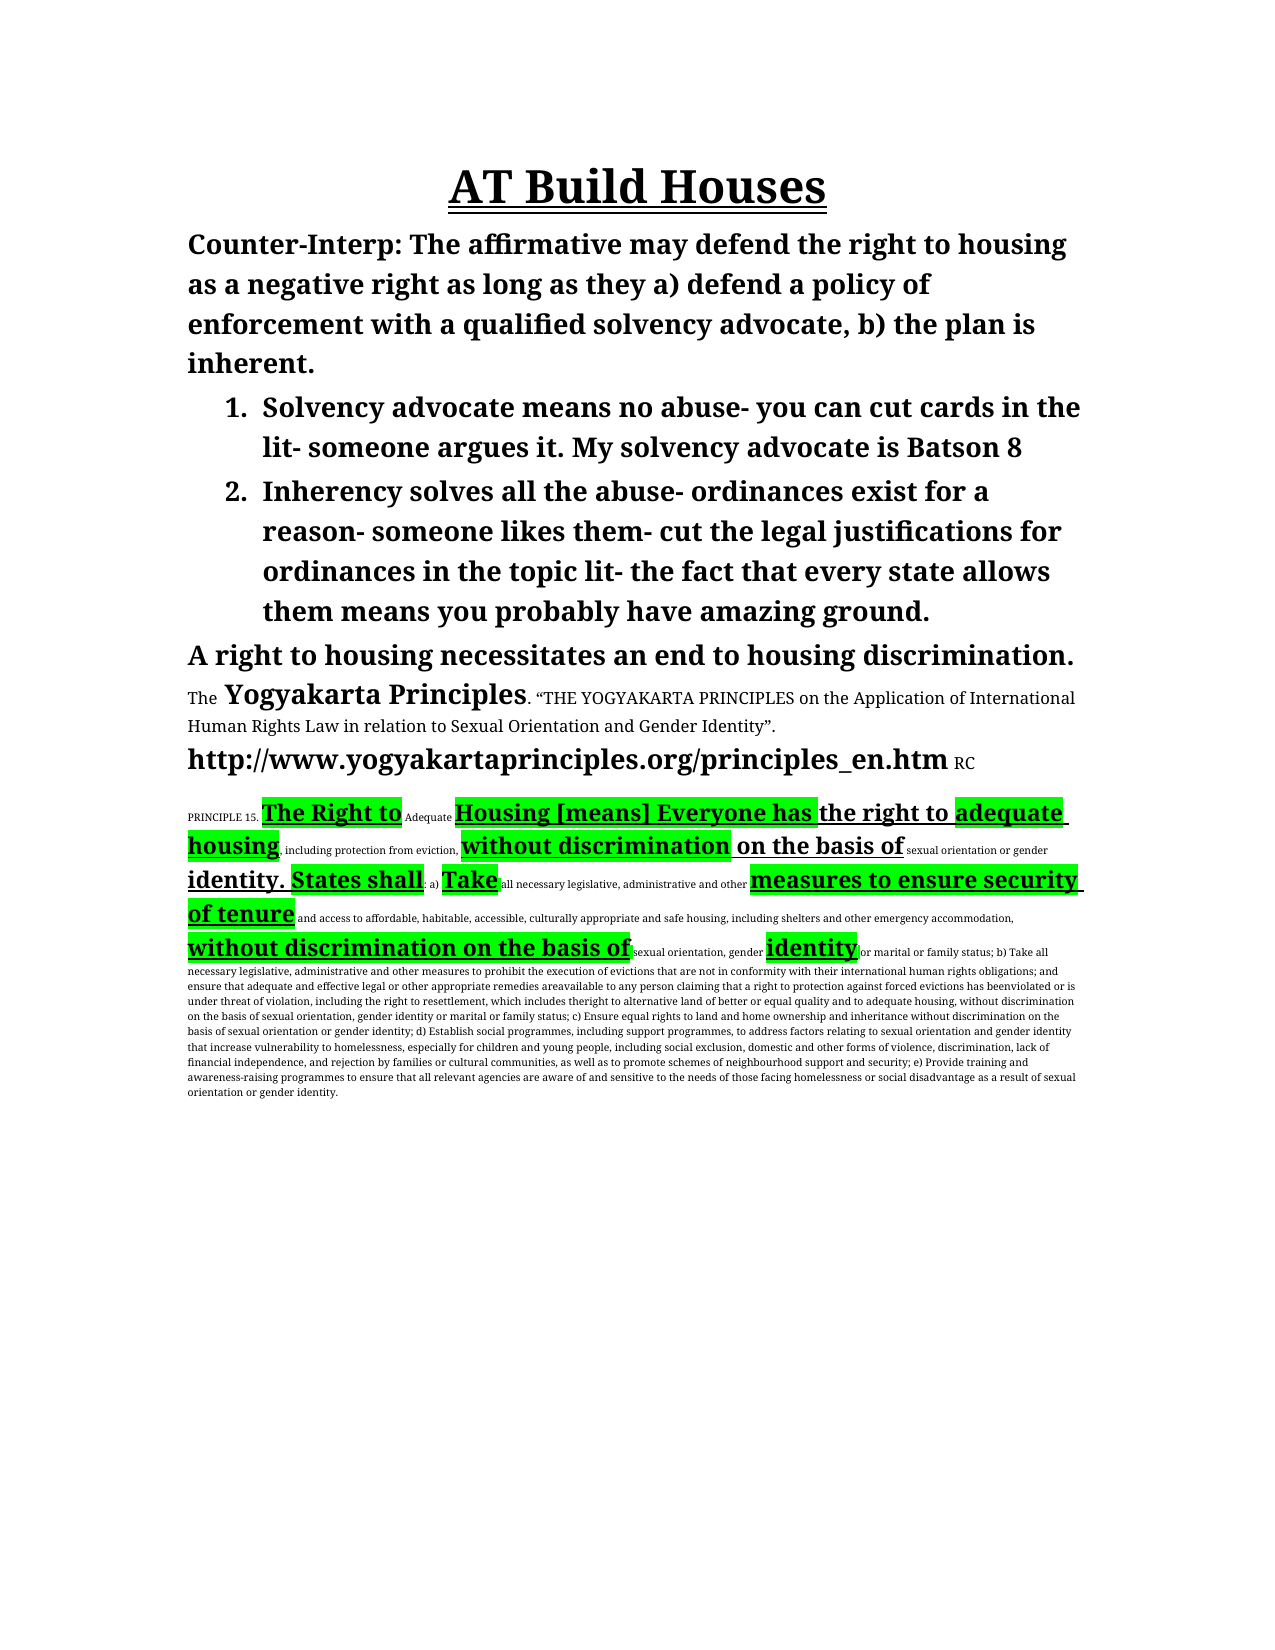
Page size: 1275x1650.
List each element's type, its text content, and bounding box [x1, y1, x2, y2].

subtitle AT Build Houses [187, 154, 1087, 217]
subtitle Solvency advocate means no abuse- you can cut cards in the lit- someone argues it. My solvency advocate is Batson 8 [225, 389, 1087, 466]
text The Yogyakarta Principles. “THE YOGYAKARTA PRINCIPLES on the Application of International Human Rights Law in relation to Sexual Orientation and Gender Identity”. http://www.yogyakartaprinciples.org/principles_en.htm RC [187, 676, 1087, 777]
subtitle A right to housing necessitates an end to housing discrimination. [187, 636, 1087, 673]
subtitle Counter-Interp: The affirmative may defend the right to housing as a negative right as long as they a) defend a policy of enforcement with a qualified solvency advocate, b) the plan is inherent. [187, 226, 1087, 382]
subtitle Inherency solves all the abuse- ordinances exist for a reason- someone likes them- cut the legal justifications for ordinances in the topic lit- the fact that every state allows them means you probably have amazing ground. [225, 473, 1087, 629]
text PRINCIPLE 15. The Right to Adequate Housing [means] Everyone has the right to adequate housing, including protection from eviction, without discrimination on the basis of sexual orientation or gender identity. States shall: a) Take all necessary legislative, administrative and other measures to ensure security of tenure and access to affordable, habitable, accessible, culturally appropriate and safe housing, including shelters and other emergency accommodation, without discrimination on the basis of sexual orientation, gender identity or marital or family status; b) Take all necessary legislative, administrative and other measures to prohibit the execution of evictions that are not in conformity with their international human rights obligations; and ensure that adequate and effective legal or other appropriate remedies areavailable to any person claiming that a right to protection against forced evictions has beenviolated or is under threat of violation, including the right to resettlement, which includes theright to alternative land of better or equal quality and to adequate housing, without discrimination on the basis of sexual orientation, gender identity or marital or family status; c) Ensure equal rights to land and home ownership and inheritance without discrimination on the basis of sexual orientation or gender identity; d) Establish social programmes, including support programmes, to address factors relating to sexual orientation and gender identity that increase vulnerability to homelessness, especially for children and young people, including social exclusion, domestic and other forms of violence, discrimination, lack of financial independence, and rejection by families or cultural communities, as well as to promote schemes of neighbourhood support and security; e) Provide training and awareness-raising programmes to ensure that all relevant agencies are aware of and sensitive to the needs of those facing homelessness or social disadvantage as a result of sexual orientation or gender identity. [187, 797, 1087, 1100]
